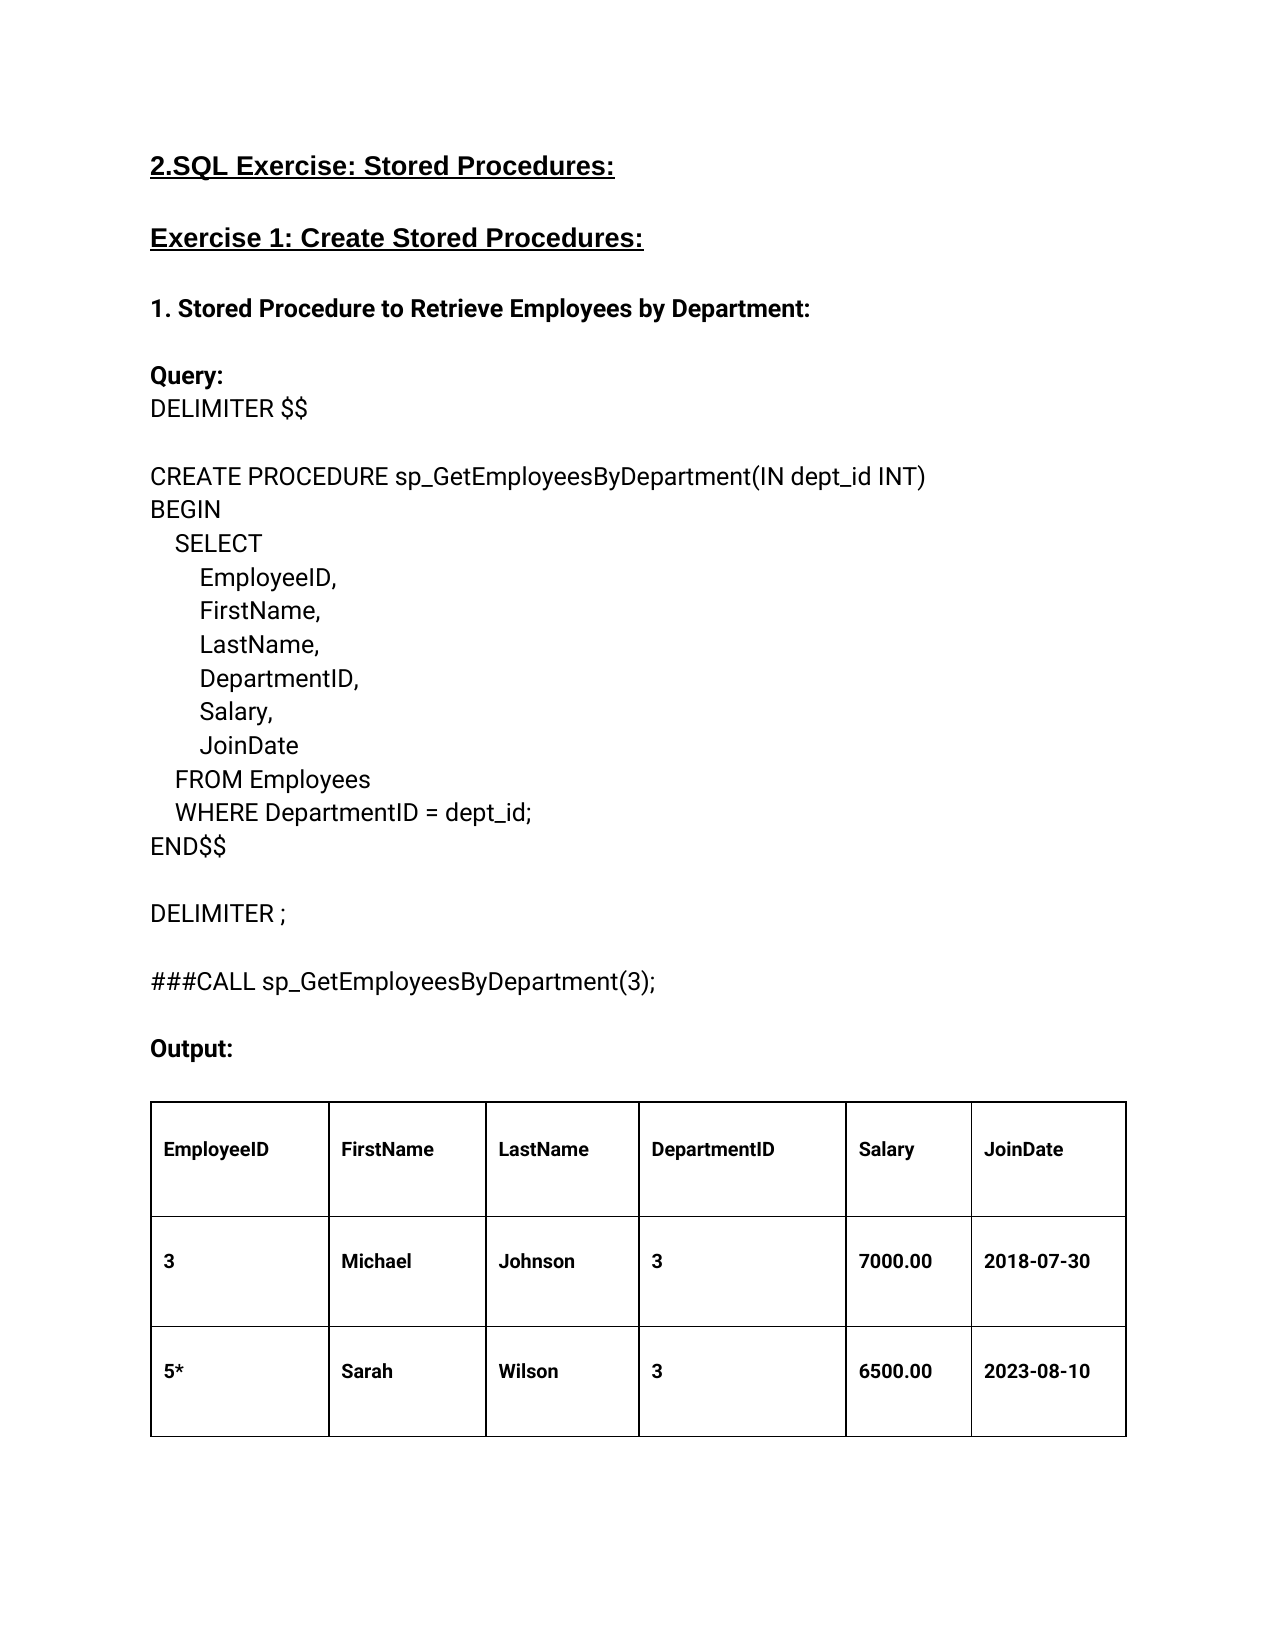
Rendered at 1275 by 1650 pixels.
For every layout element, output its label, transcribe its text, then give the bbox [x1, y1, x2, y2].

text 2.SQL Exercise: Stored Procedures: [150, 150, 1125, 181]
table_header EmployeeID [152, 1103, 328, 1216]
text 1. Stored Procedure to Retrieve Employees by Department: [150, 294, 1125, 323]
table_header Salary [847, 1103, 971, 1216]
text JoinDate [150, 731, 1125, 760]
text LastName, [150, 630, 1125, 659]
table_cell Sarah [330, 1327, 485, 1436]
table_cell 3 [152, 1217, 328, 1326]
table_cell Michael [330, 1217, 485, 1326]
text Output: [150, 1034, 1125, 1063]
table_cell 2023-08-10 [972, 1327, 1125, 1436]
table_cell 3 [640, 1217, 845, 1326]
table_cell 3 [640, 1327, 845, 1436]
text END$$ [150, 832, 1125, 861]
table_header LastName [487, 1103, 638, 1216]
table_cell Johnson [487, 1217, 638, 1326]
table_header FirstName [330, 1103, 485, 1216]
table_cell 5* [152, 1327, 328, 1436]
text DepartmentID, [150, 664, 1125, 693]
text EmployeeID, [150, 563, 1125, 592]
table_header JoinDate [972, 1103, 1125, 1216]
text Salary, [150, 697, 1125, 727]
text DELIMITER $$ [150, 395, 1125, 424]
text Exercise 1: Create Stored Procedures: [150, 222, 1125, 253]
text ###CALL sp_GetEmployeesByDepartment(3); [150, 967, 1125, 996]
text Query: [150, 361, 1125, 390]
table_cell 7000.00 [847, 1217, 971, 1326]
text CREATE PROCEDURE sp_GetEmployeesByDepartment(IN dept_id INT) [150, 462, 1125, 491]
text WHERE DepartmentID = dept_id; [150, 798, 1125, 828]
table_cell Wilson [487, 1327, 638, 1436]
text BEGIN [150, 496, 1125, 525]
table_cell 2018-07-30 [972, 1217, 1125, 1326]
table_header DepartmentID [640, 1103, 845, 1216]
text FROM Employees [150, 765, 1125, 794]
text DELIMITER ; [150, 899, 1125, 929]
table_cell 6500.00 [847, 1327, 971, 1436]
text SELECT [150, 529, 1125, 558]
text FirstName, [150, 597, 1125, 626]
